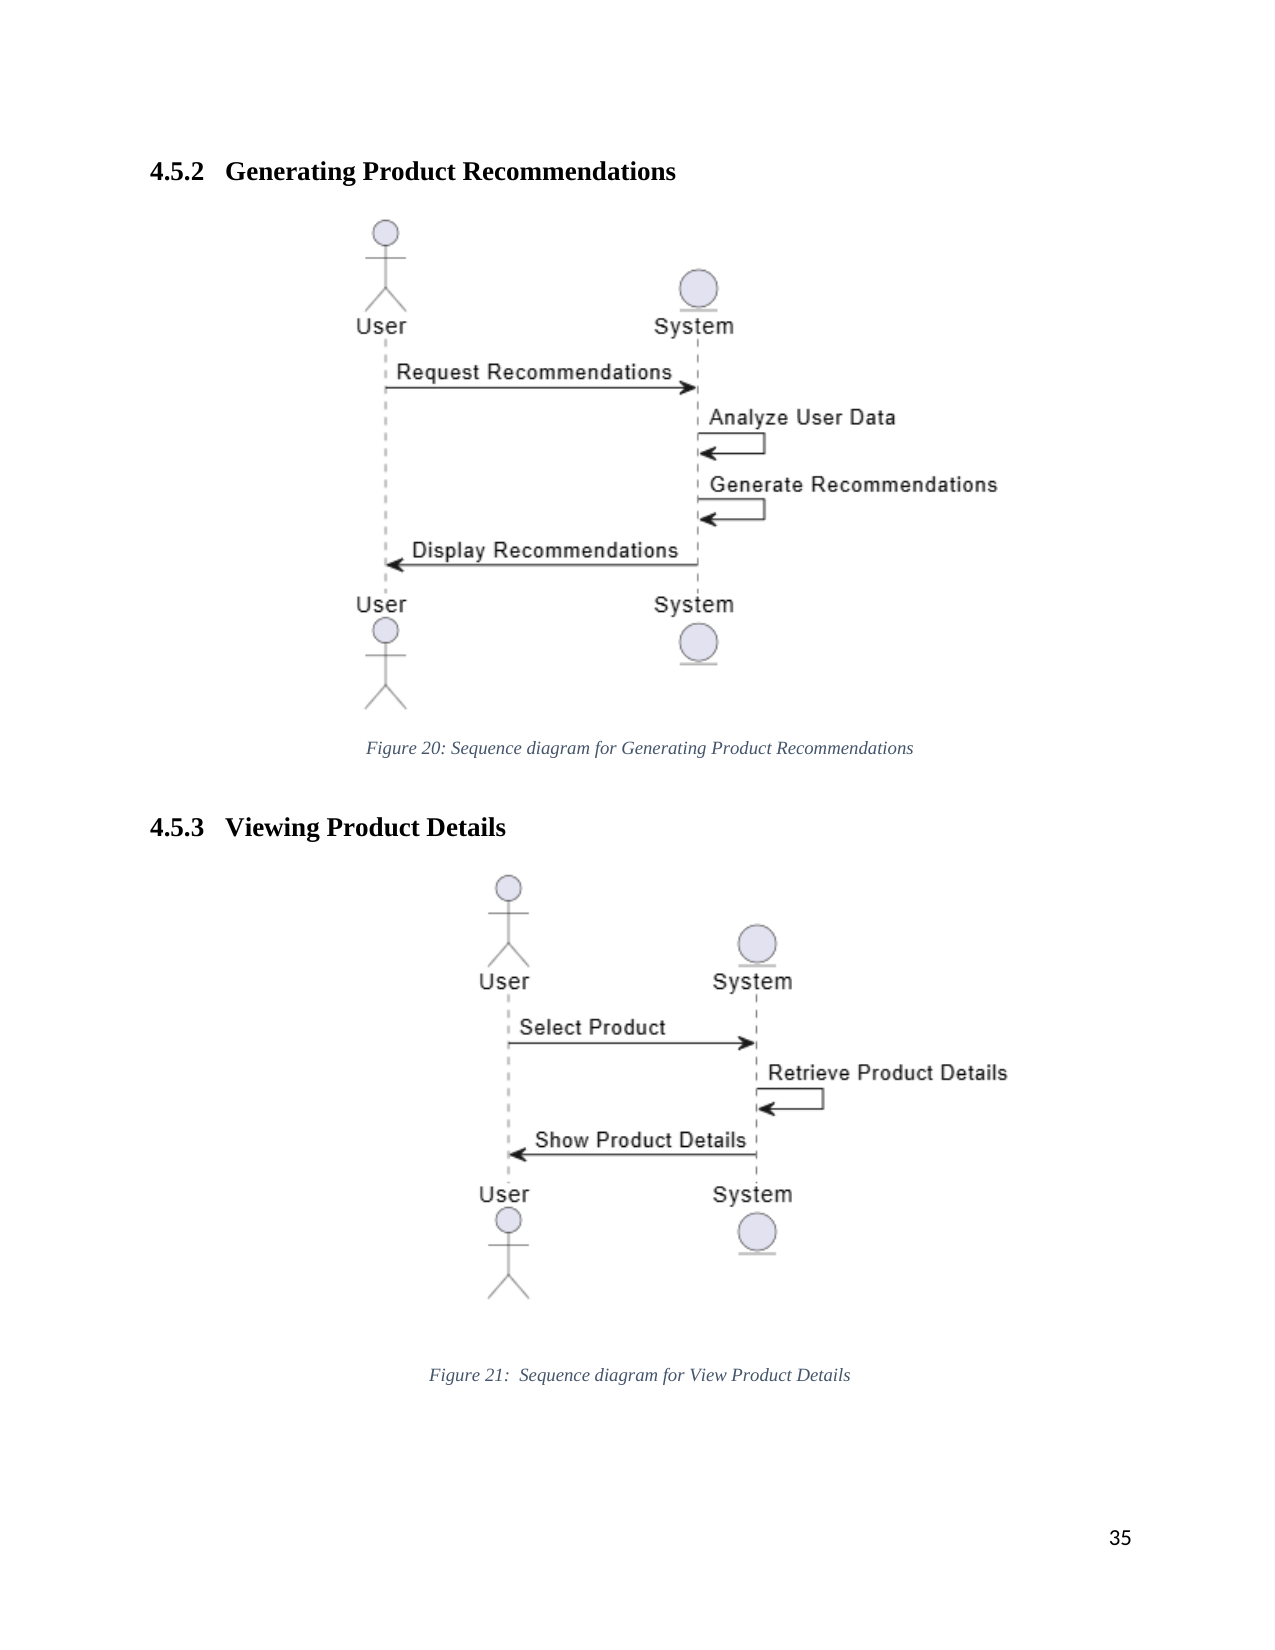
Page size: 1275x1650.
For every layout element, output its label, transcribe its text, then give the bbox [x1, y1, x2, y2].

picture [210, 844, 1072, 1362]
subtitle Viewing Product Details [150, 811, 1132, 842]
picture [220, 188, 1062, 734]
subtitle Generating Product Recommendations [150, 155, 1132, 186]
